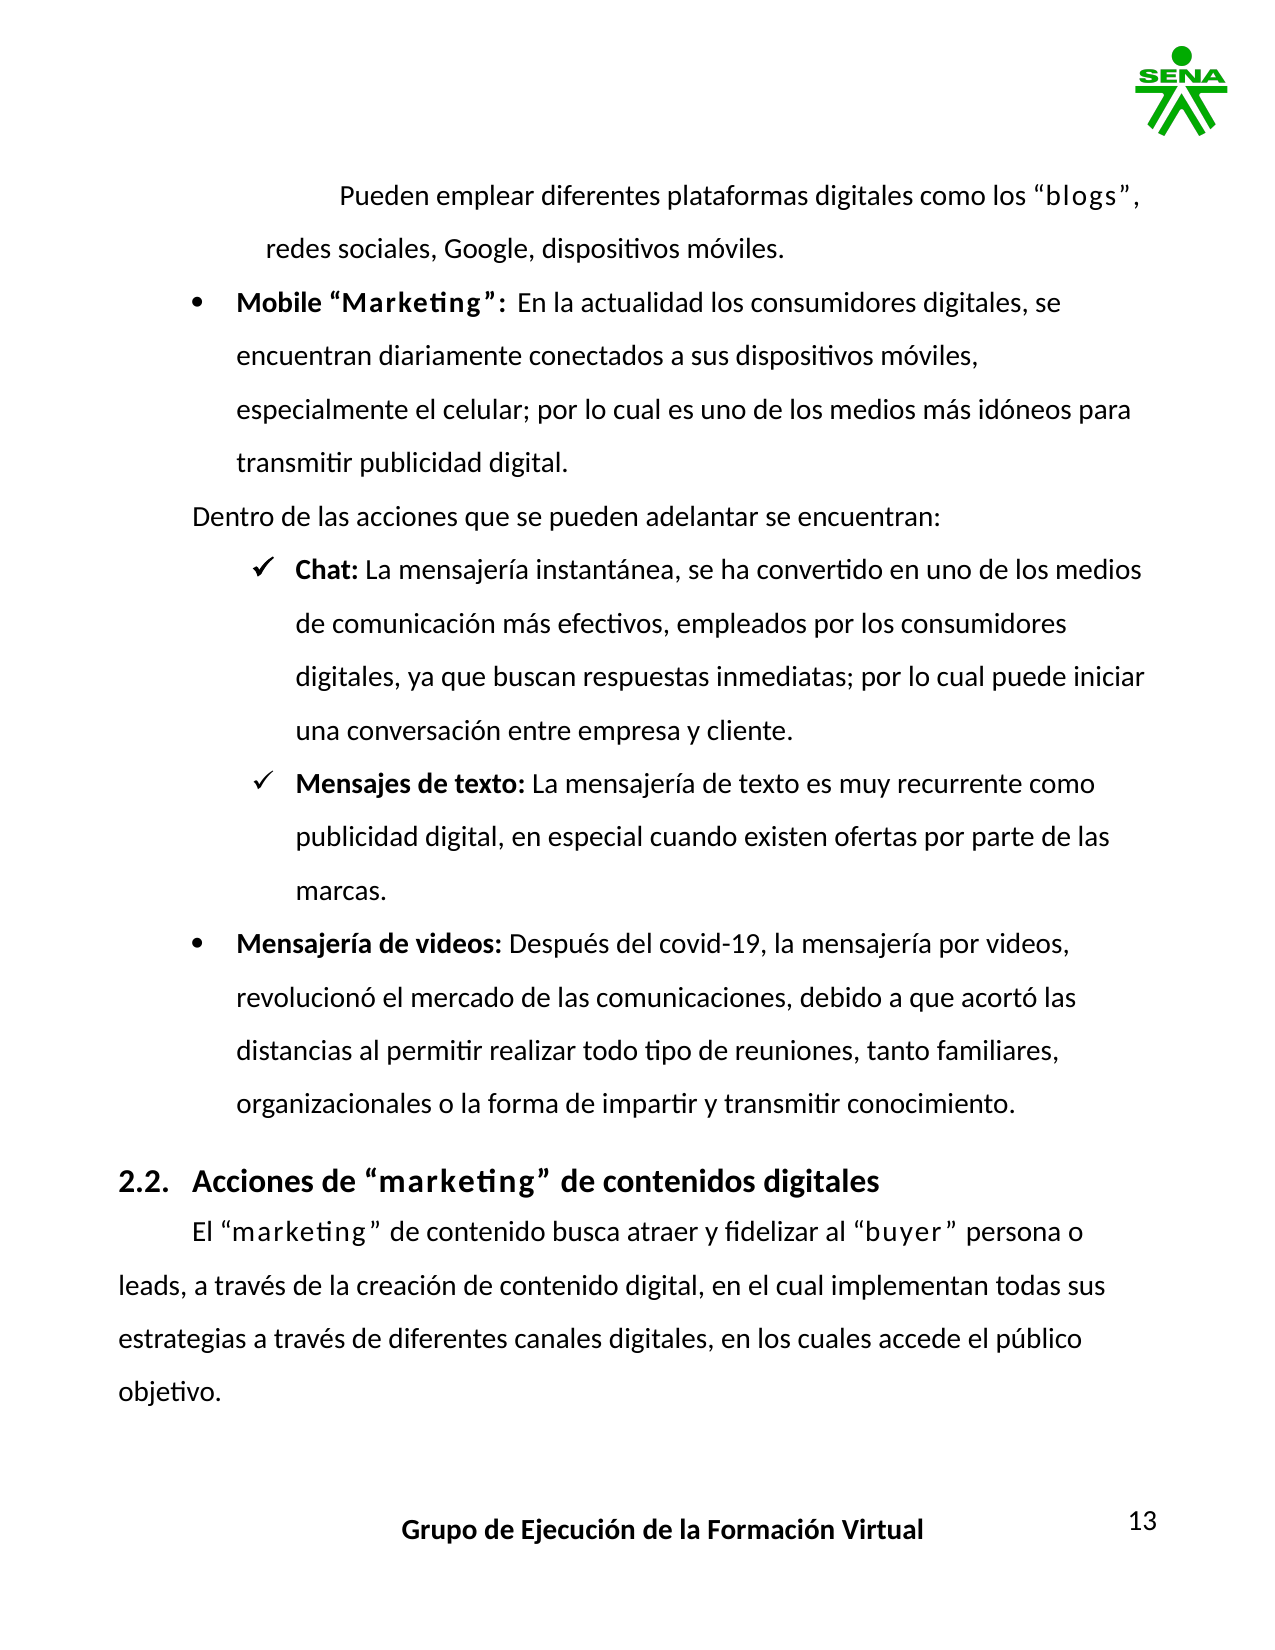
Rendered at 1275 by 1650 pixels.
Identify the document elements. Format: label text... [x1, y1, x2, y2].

text El “marketing” de contenido busca atraer y fidelizar al “buyer” persona o leads, a través de la creación de contenido digital, en el cual implementan todas sus estrategias a través de diferentes canales digitales, en los cuales accede el público objetivo. [118, 1213, 1157, 1409]
list Dentro de las acciones que se pueden adelantar se encuentran: [192, 498, 1157, 533]
picture [1135, 46, 1228, 136]
list Mensajes de texto: La mensajería de texto es muy recurrente como publicidad digital, en especial cuando existen ofertas por parte de las marcas. [251, 765, 1157, 907]
list Mensajería de videos: Después del covid-19, la mensajería por videos, revolucionó el mercado de las comunicaciones, debido a que acortó las distancias al permitir realizar todo tipo de reuniones, tanto familiares, organizacionales o la forma de impartir y transmitir conocimiento. [192, 925, 1157, 1121]
list Chat: La mensajería instantánea, se ha convertido en uno de los medios de comunicación más efectivos, empleados por los consumidores digitales, ya que buscan respuestas inmediatas; por lo cual puede iniciar una conversación entre empresa y cliente. [251, 551, 1157, 747]
list Pueden emplear diferentes plataformas digitales como los “blogs”, redes sociales, Google, dispositivos móviles. [266, 177, 1157, 266]
subtitle Acciones de “marketing” de contenidos digitales [118, 1160, 1157, 1201]
list Mobile “Marketing”: En la actualidad los consumidores digitales, se encuentran diariamente conectados a sus dispositivos móviles, especialmente el celular; por lo cual es uno de los medios más idóneos para transmitir publicidad digital. [192, 284, 1157, 480]
